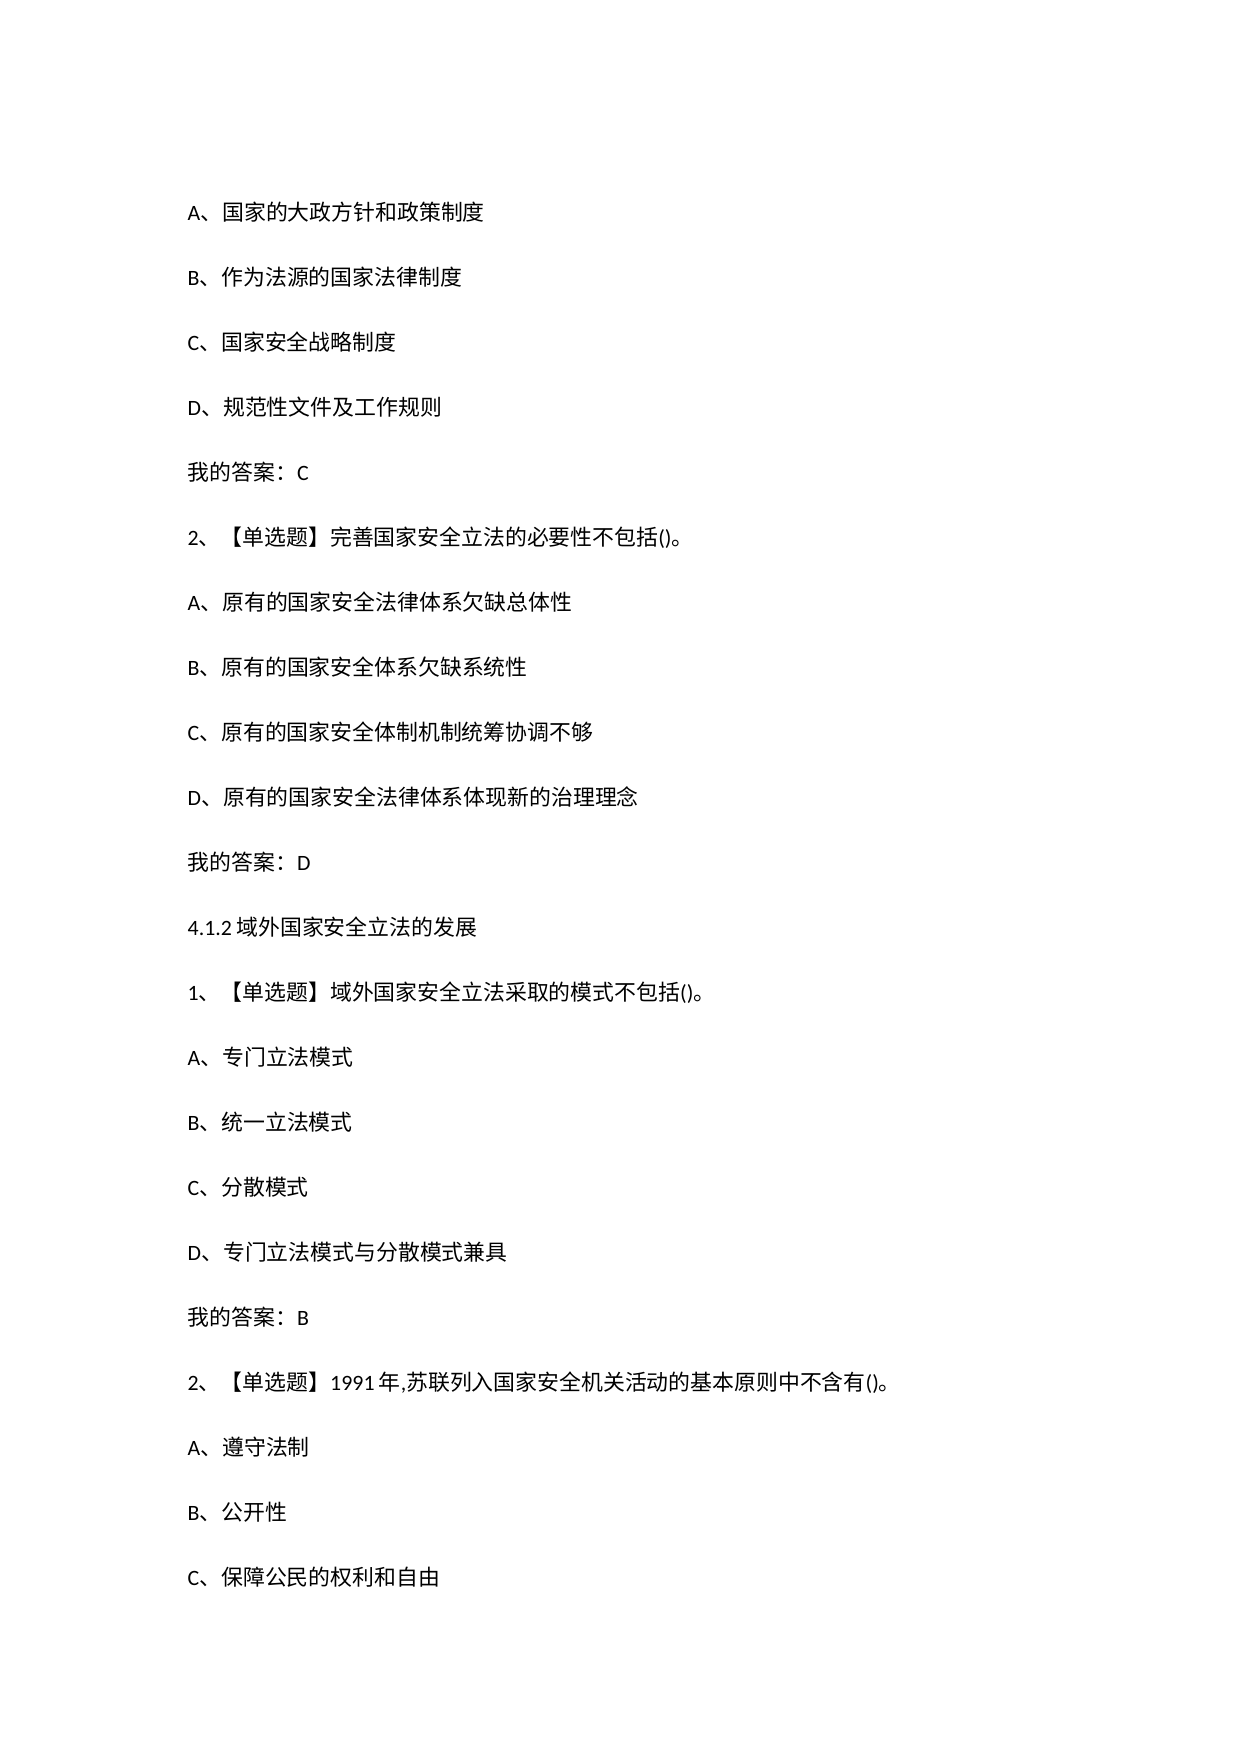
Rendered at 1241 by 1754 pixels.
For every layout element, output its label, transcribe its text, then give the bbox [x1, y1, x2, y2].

text B、公开性 [187, 1494, 1053, 1527]
text 2、【单选题】完善国家安全立法的必要性不包括()。 [187, 519, 1053, 552]
text 1、【单选题】域外国家安全立法采取的模式不包括()。 [187, 974, 1053, 1007]
text B、作为法源的国家法律制度 [187, 259, 1053, 292]
text C、原有的国家安全体制机制统筹协调不够 [187, 714, 1053, 747]
text D、原有的国家安全法律体系体现新的治理理念 [187, 779, 1053, 812]
text 我的答案：B [187, 1299, 1053, 1332]
text C、分散模式 [187, 1169, 1053, 1202]
text D、专门立法模式与分散模式兼具 [187, 1234, 1053, 1267]
text 我的答案：C [187, 454, 1053, 487]
text C、保障公民的权利和自由 [187, 1559, 1053, 1592]
text A、遵守法制 [187, 1429, 1053, 1462]
text A、原有的国家安全法律体系欠缺总体性 [187, 584, 1053, 617]
text B、原有的国家安全体系欠缺系统性 [187, 649, 1053, 682]
text 4.1.2域外国家安全立法的发展 [187, 909, 1053, 942]
text 我的答案：D [187, 844, 1053, 877]
text A、国家的大政方针和政策制度 [187, 194, 1053, 227]
text D、规范性文件及工作规则 [187, 389, 1053, 422]
text 2、【单选题】1991年,苏联列入国家安全机关活动的基本原则中不含有()。 [187, 1364, 1053, 1397]
text B、统一立法模式 [187, 1104, 1053, 1137]
text C、国家安全战略制度 [187, 324, 1053, 357]
text A、专门立法模式 [187, 1039, 1053, 1072]
